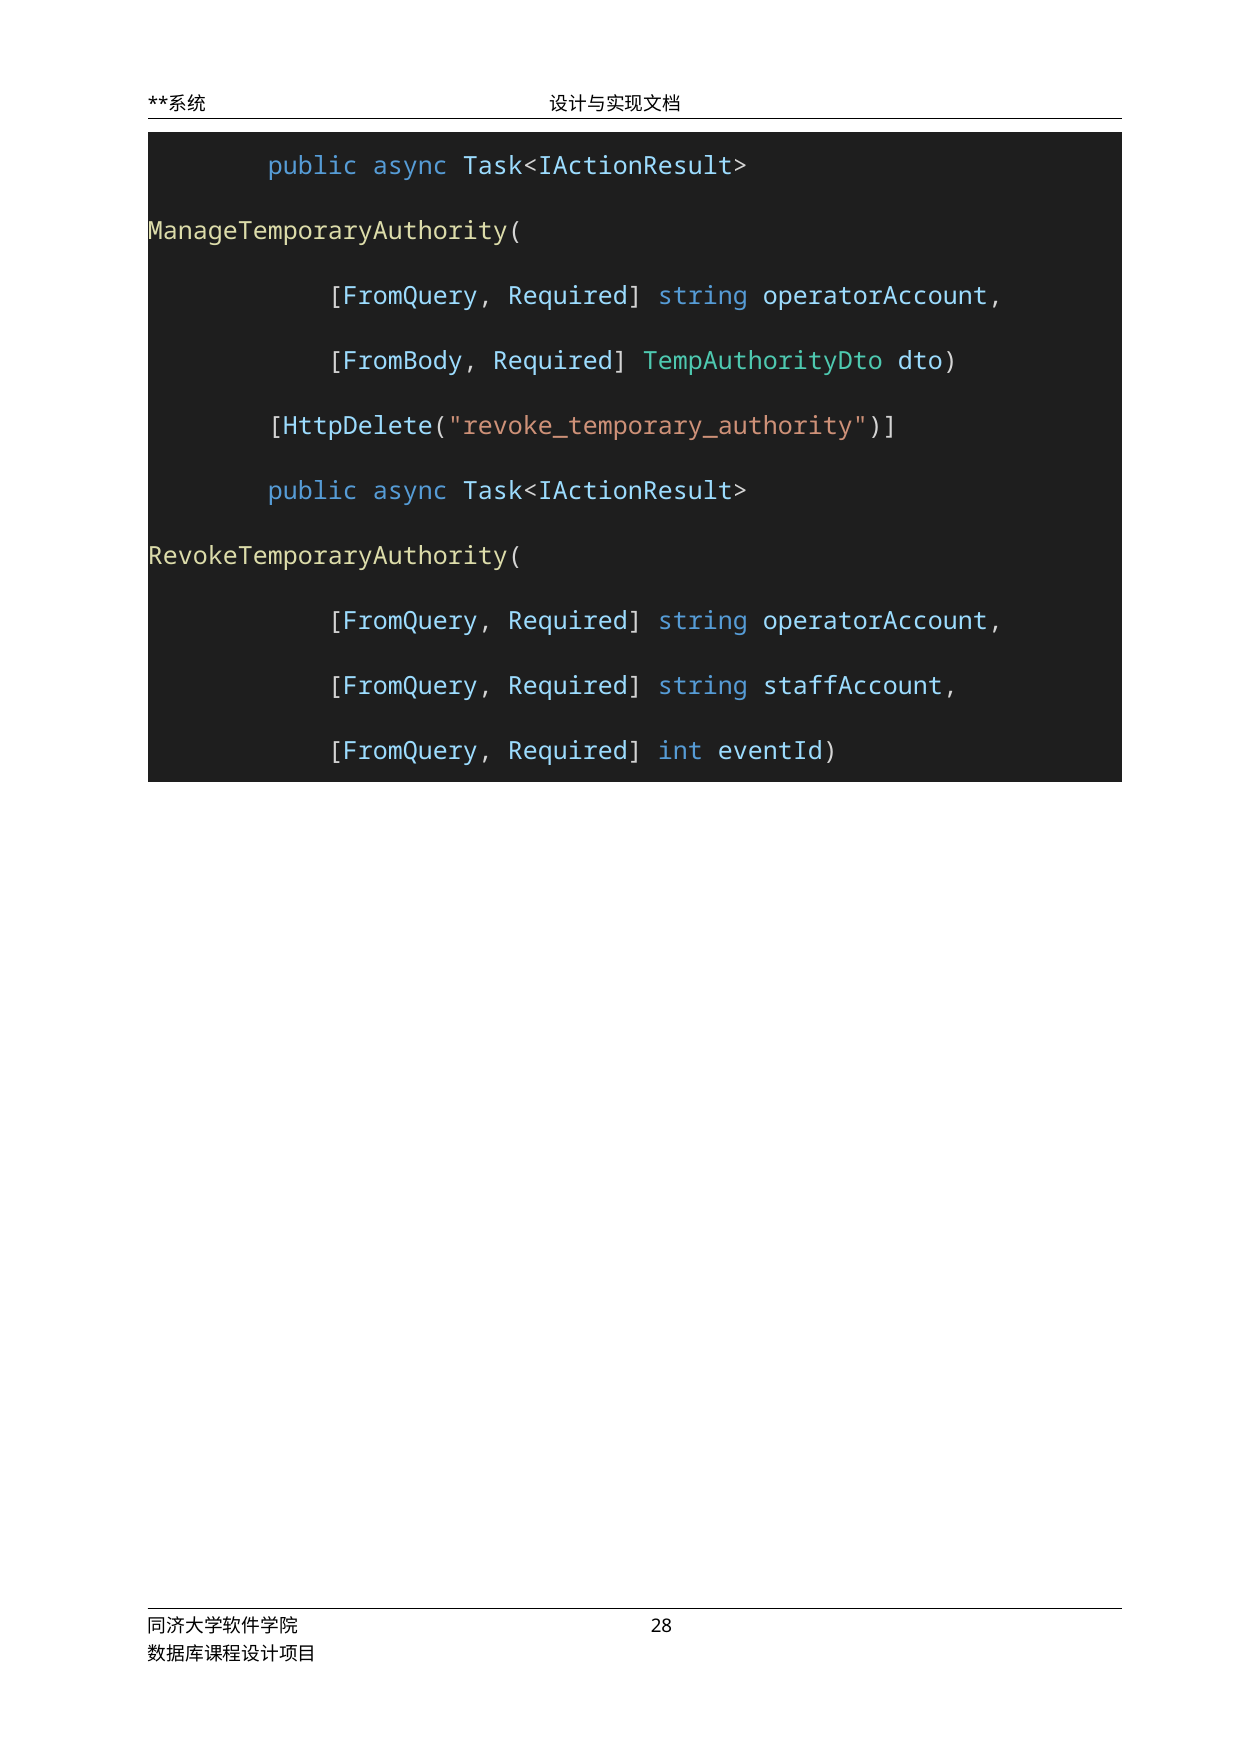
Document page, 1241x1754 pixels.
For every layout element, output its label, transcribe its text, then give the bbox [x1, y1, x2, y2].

text public async Task<IActionResult> ManageTemporaryAuthority( [148, 132, 1122, 262]
text [HttpDelete("revoke_temporary_authority")] [148, 392, 1122, 457]
text [FromBody, Required] TempAuthorityDto dto) [148, 327, 1122, 392]
text [FromQuery, Required] string staffAccount, [148, 652, 1122, 717]
text public async Task<IActionResult> RevokeTemporaryAuthority( [148, 457, 1122, 587]
text [FromQuery, Required] int eventId) [148, 717, 1122, 782]
text [FromQuery, Required] string operatorAccount, [148, 587, 1122, 652]
text [FromQuery, Required] string operatorAccount, [148, 262, 1122, 327]
